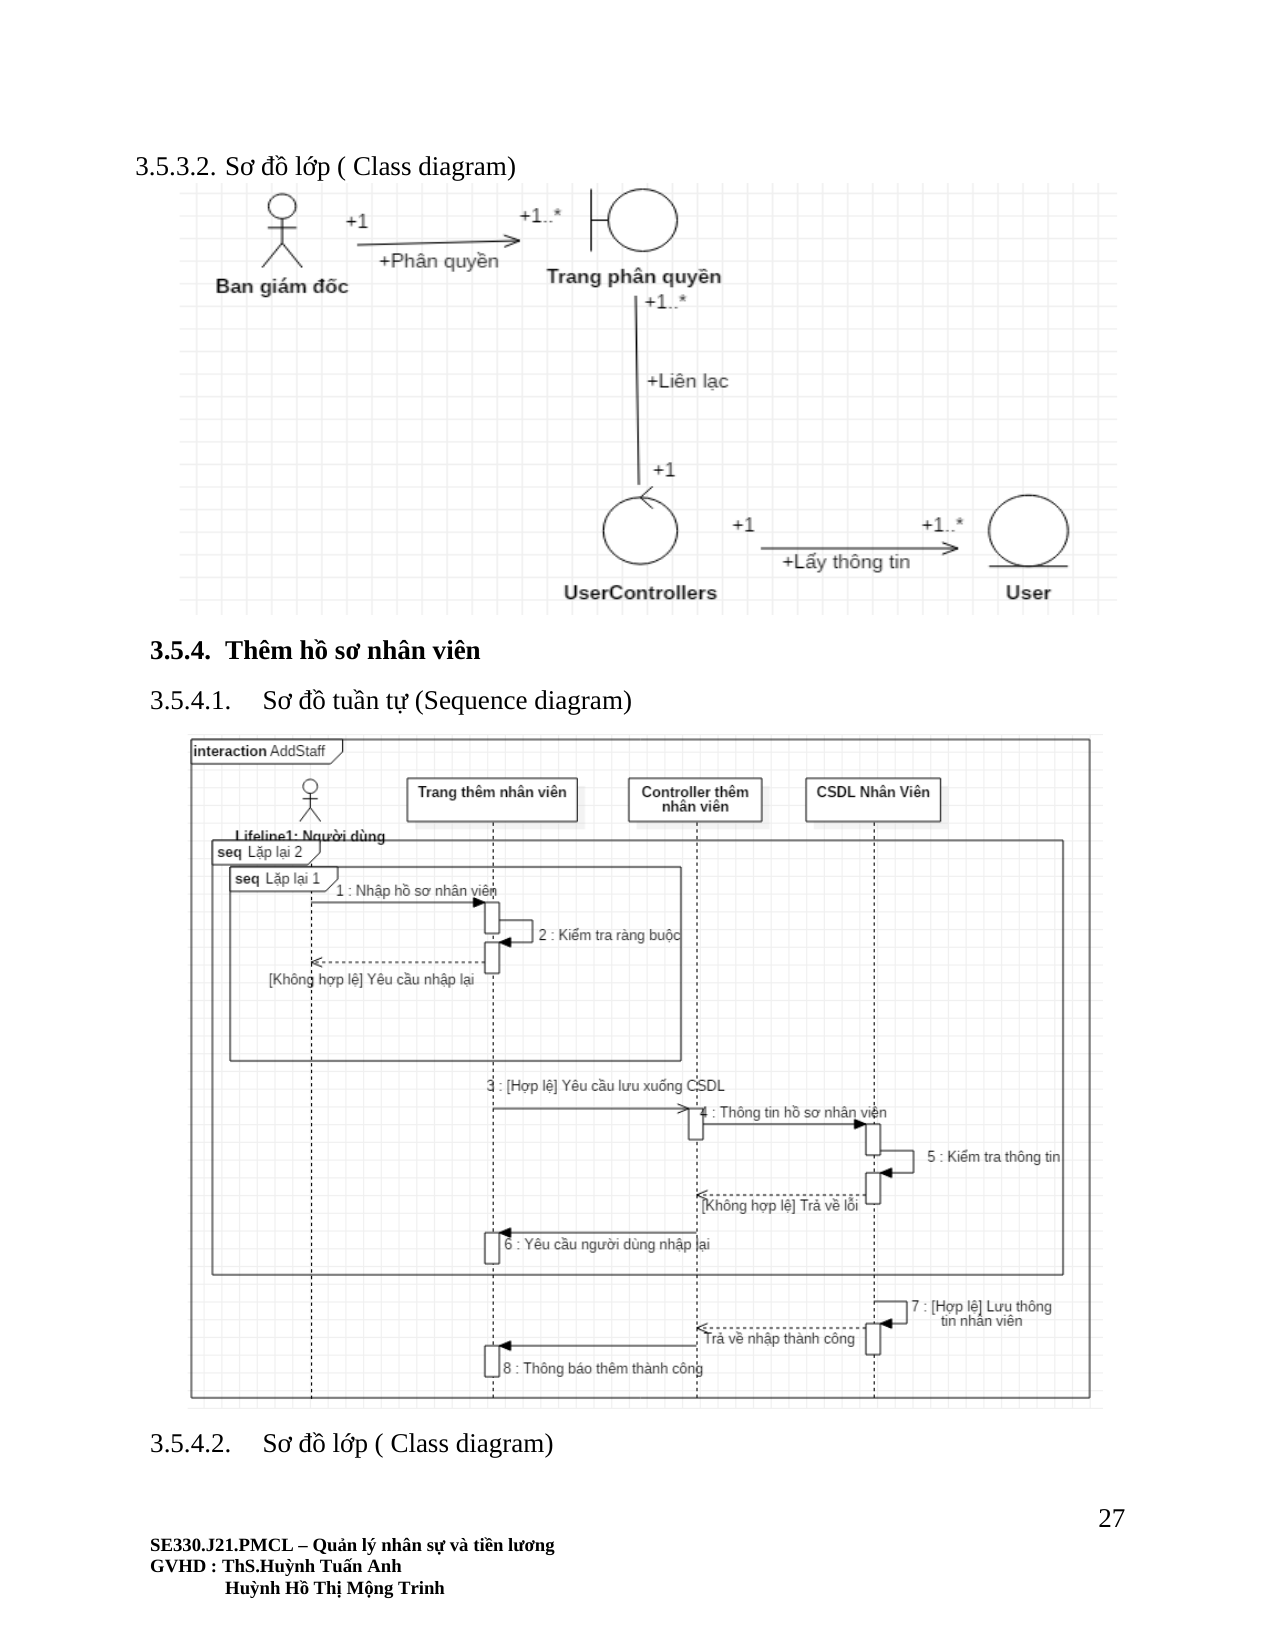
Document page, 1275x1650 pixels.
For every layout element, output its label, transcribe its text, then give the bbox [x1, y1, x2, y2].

subtitle Sơ đồ lớp ( Class diagram) [150, 1427, 1125, 1458]
picture [179, 183, 1118, 615]
subtitle Sơ đồ tuần tự (Sequence diagram) [150, 684, 1125, 715]
picture [187, 734, 1103, 1409]
subtitle Thêm hồ sơ nhân viên [150, 634, 1125, 665]
